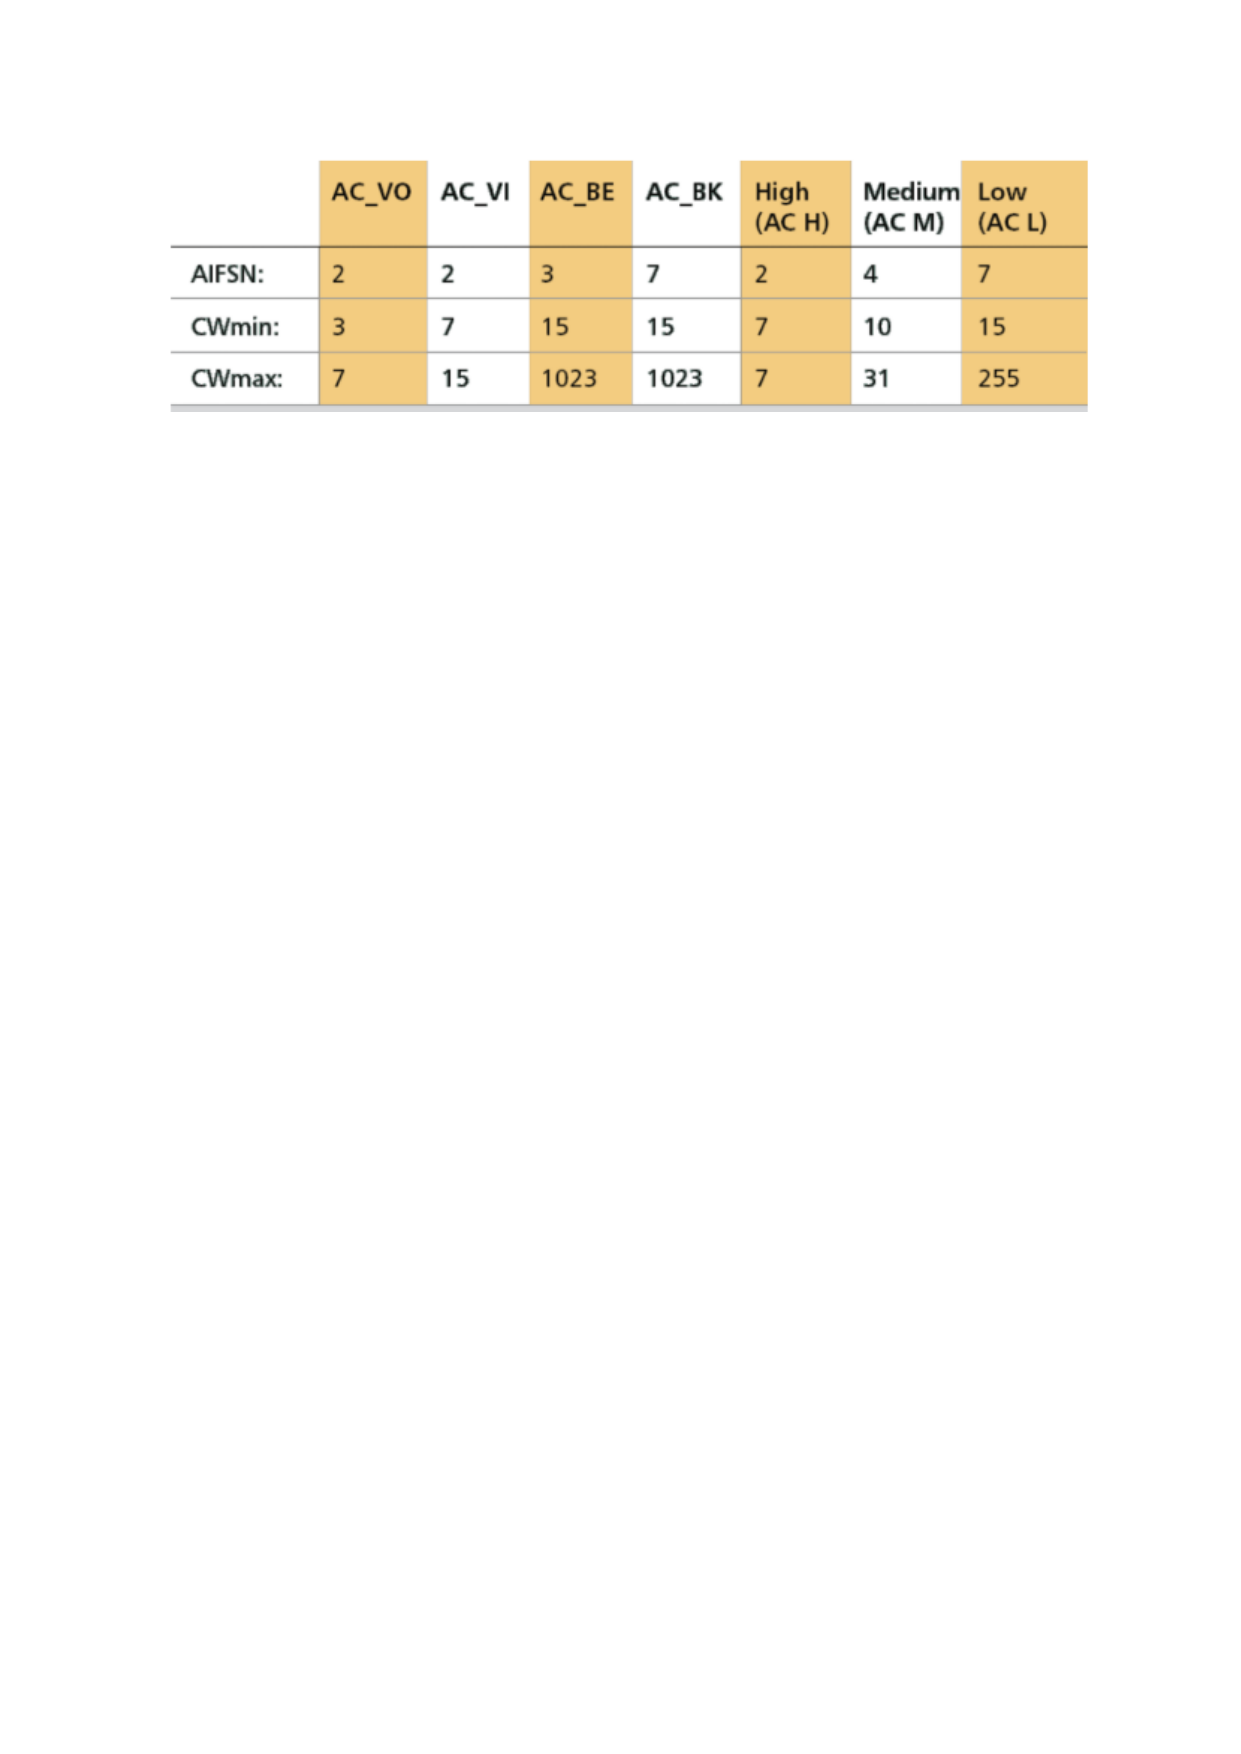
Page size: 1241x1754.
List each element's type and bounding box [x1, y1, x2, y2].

picture [150, 150, 1091, 412]
